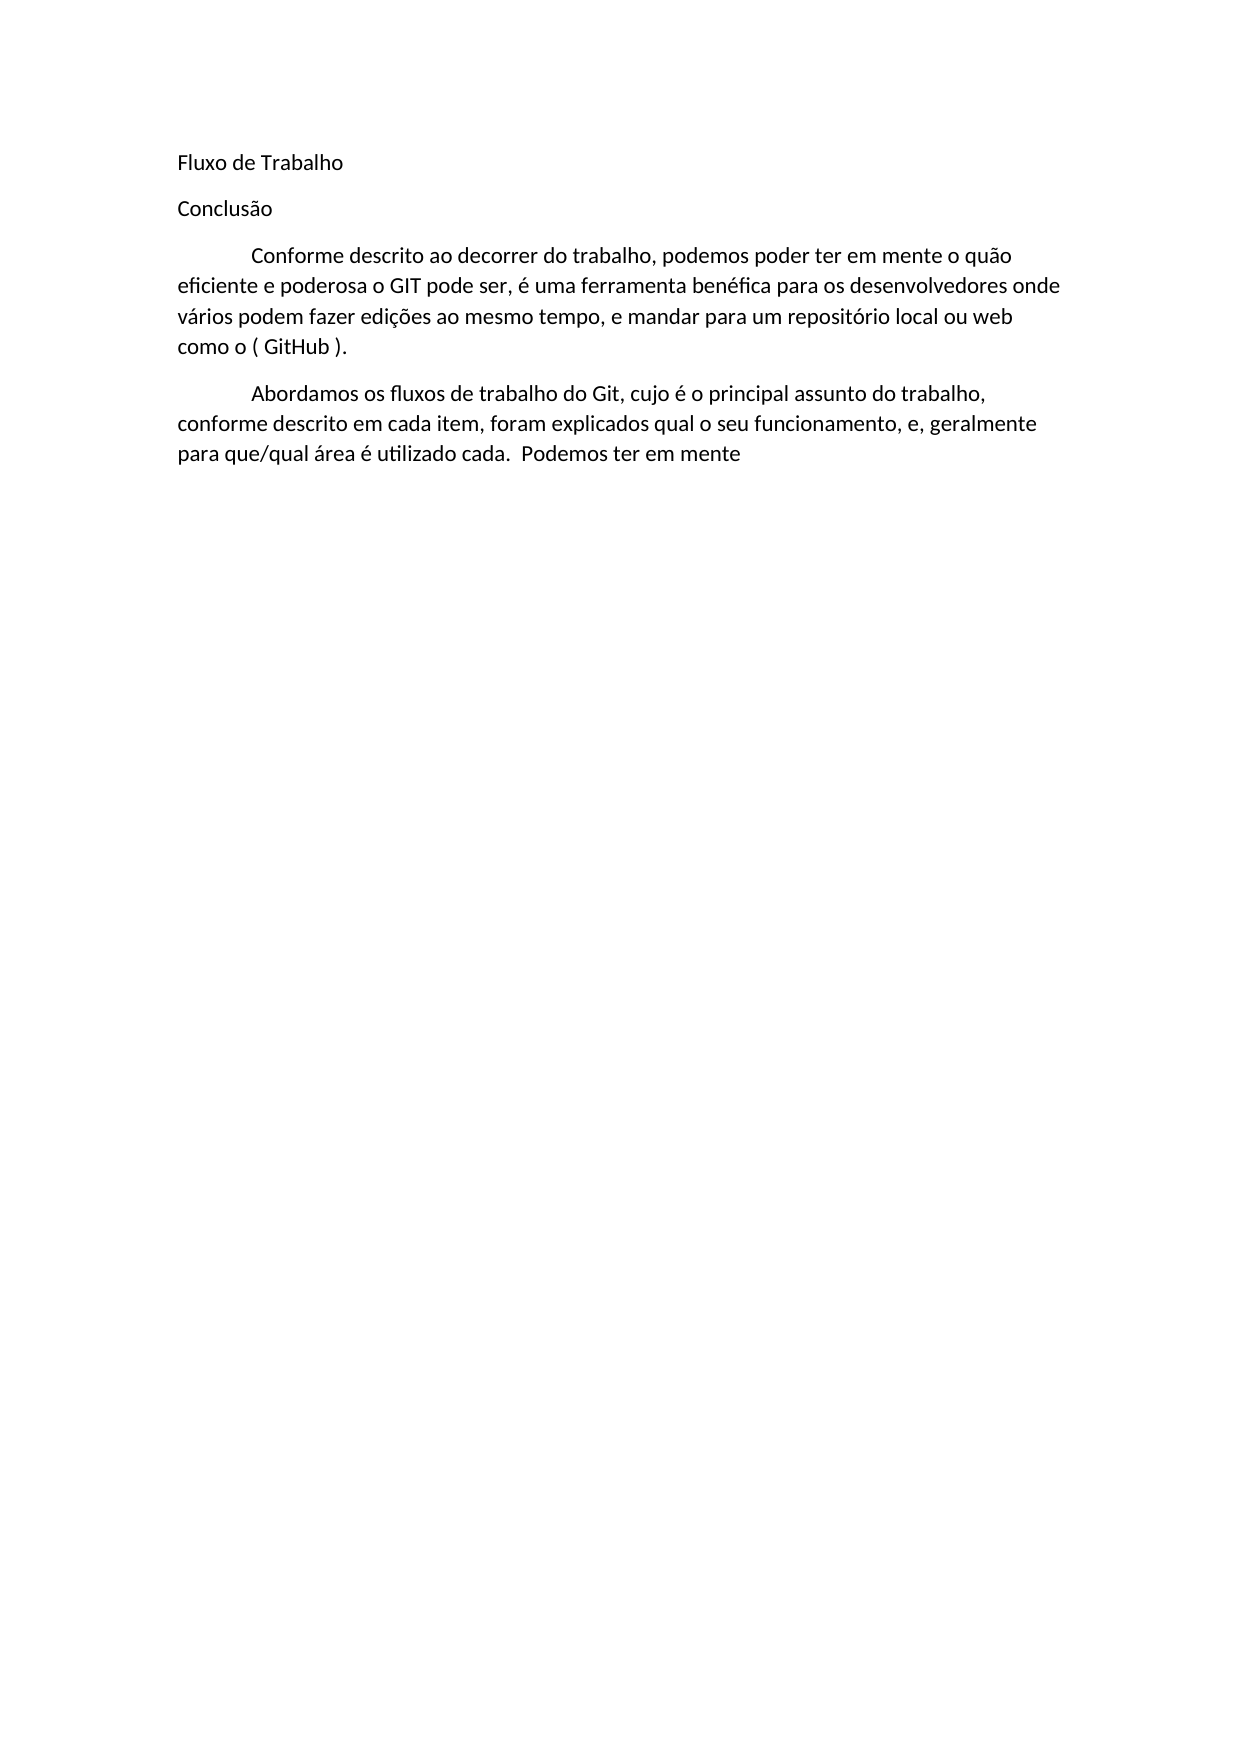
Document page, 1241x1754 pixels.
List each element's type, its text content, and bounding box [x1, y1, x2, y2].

text Conclusão [177, 194, 1063, 222]
text Fluxo de Trabalho [177, 148, 1063, 176]
text Conforme descrito ao decorrer do trabalho, podemos poder ter em mente o quão eficiente e poderosa o GIT pode ser, é uma ferramenta benéfica para os desenvolvedores onde vários podem fazer edições ao mesmo tempo, e mandar para um repositório local ou web como o ( GitHub ). [177, 241, 1063, 360]
text Abordamos os fluxos de trabalho do Git, cujo é o principal assunto do trabalho, conforme descrito em cada item, foram explicados qual o seu funcionamento, e, geralmente para que/qual área é utilizado cada. Podemos ter em mente [177, 379, 1063, 467]
